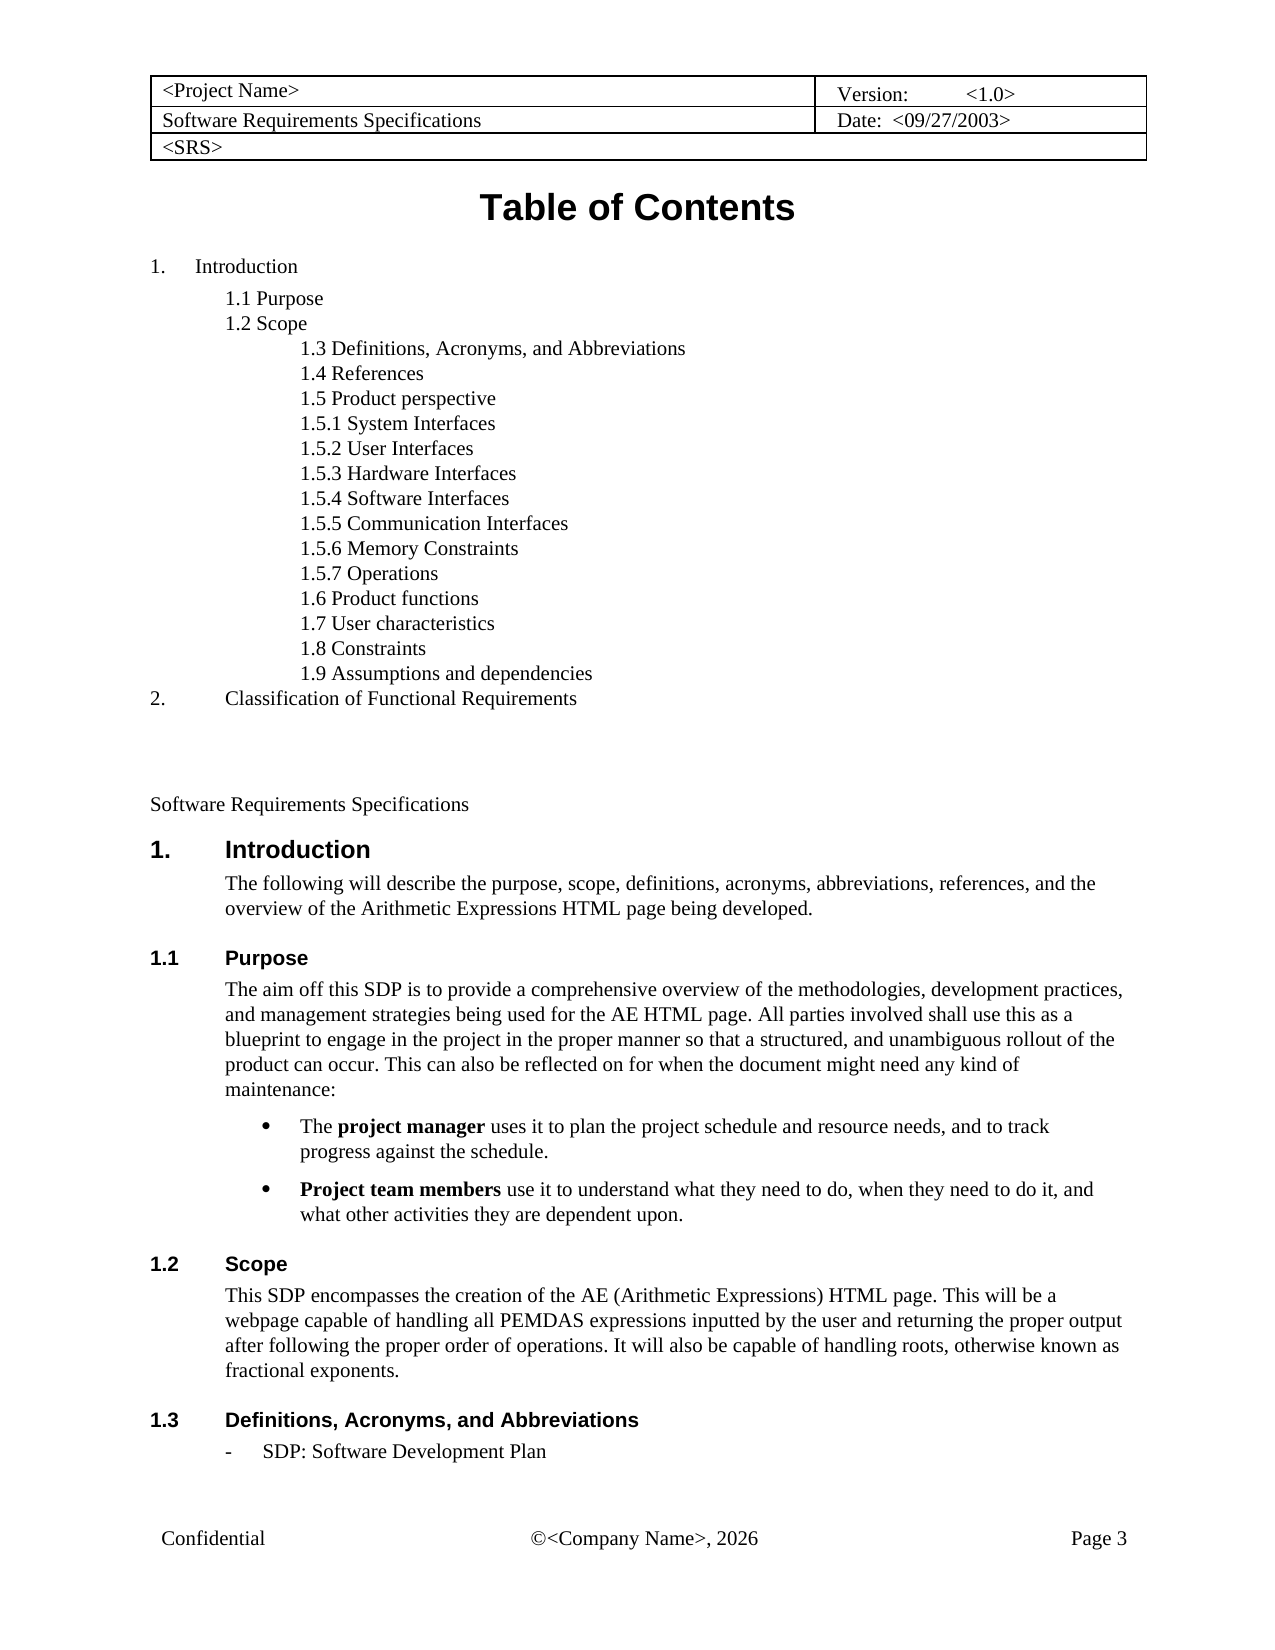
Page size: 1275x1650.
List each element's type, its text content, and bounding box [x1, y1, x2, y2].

subtitle Definitions, Acronyms, and Abbreviations [150, 1407, 1125, 1432]
list The project manager uses it to plan the project schedule and resource needs, and to track progress against the schedule. [262, 1113, 1125, 1163]
text 1.5 Product perspective [225, 385, 1125, 410]
text 1.5.7 Operations [300, 560, 1125, 585]
text 1.4 References [225, 360, 1125, 385]
text 1.3 Definitions, Acronyms, and Abbreviations [225, 335, 1125, 360]
title Table of Contents [150, 185, 1125, 228]
subtitle Purpose [150, 945, 1125, 970]
text The aim off this SDP is to provide a comprehensive overview of the methodologies, development practices, and management strategies being used for the AE HTML page. All parties involved shall use this as a blueprint to engage in the project in the proper manner so that a structured, and unambiguous rollout of the product can occur. This can also be reflected on for when the document might need any kind of maintenance: [225, 976, 1125, 1101]
text 1.8 Constraints [225, 635, 1125, 660]
text 1.5.2 User Interfaces [225, 435, 1125, 460]
text 1.7 User characteristics [225, 610, 1125, 635]
text 1.6 Product functions [225, 585, 1125, 610]
subtitle Scope [150, 1251, 1125, 1276]
text 1.5.4 Software Interfaces [300, 485, 1125, 510]
text 1.5.5 Communication Interfaces [300, 510, 1125, 535]
text 1. Introduction [150, 253, 1050, 278]
list Project team members use it to understand what they need to do, when they need to do it, and what other activities they are dependent upon. [262, 1176, 1125, 1226]
text 2. Classification of Functional Requirements [150, 685, 1125, 710]
text 1.5.6 Memory Constraints [300, 535, 1125, 560]
subtitle Introduction [150, 835, 1125, 863]
text 1.9 Assumptions and dependencies [225, 660, 1125, 685]
list SDP: Software Development Plan [225, 1438, 1125, 1463]
text 1.1 Purpose [150, 285, 1125, 310]
text This SDP encompasses the creation of the AE (Arithmetic Expressions) HTML page. This will be a webpage capable of handling all PEMDAS expressions inputted by the user and returning the proper output after following the proper order of operations. It will also be capable of handling roots, otherwise known as fractional exponents. [225, 1282, 1125, 1382]
text The following will describe the purpose, scope, definitions, acronyms, abbreviations, references, and the overview of the Arithmetic Expressions HTML page being developed. [225, 870, 1125, 920]
text 1.5.1 System Interfaces [225, 410, 1125, 435]
text 1.5.3 Hardware Interfaces [300, 460, 1125, 485]
text 1.2 Scope [150, 310, 1125, 335]
